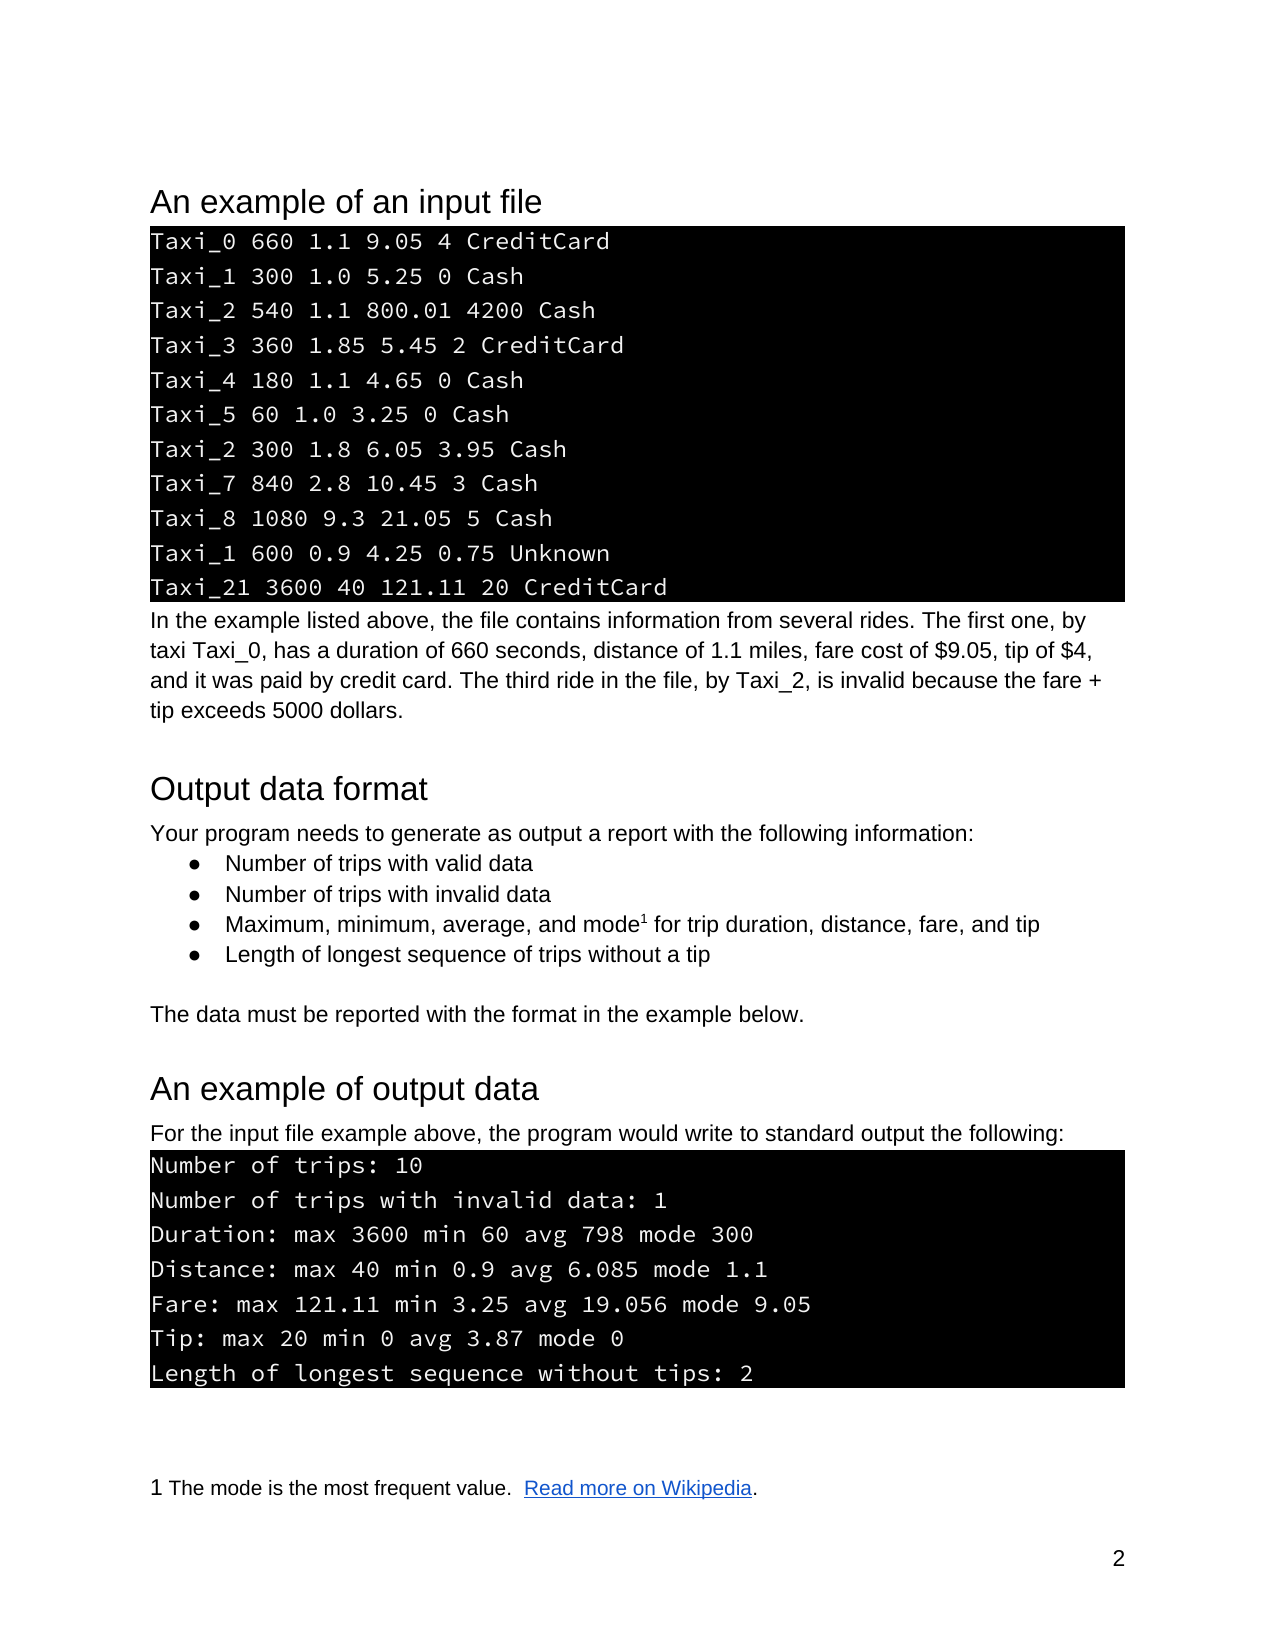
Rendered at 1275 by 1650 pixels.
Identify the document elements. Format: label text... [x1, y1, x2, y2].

list Maximum, minimum, average, and mode for trip duration, distance, fare, and tip [187, 911, 1125, 937]
subtitle Output data format [150, 769, 1125, 808]
text In the example listed above, the file contains information from several rides. The first one, by taxi Taxi_0, has a duration of 660 seconds, distance of 1.1 miles, fare cost of $9.05, tip of $4, and it was paid by credit card. The third ride in the file, by Taxi_2, is invalid because the fare + tip exceeds 5000 dollars. [150, 607, 1125, 724]
text Taxi_3 360 1.85 5.45 2 CreditCard [150, 330, 1125, 360]
text The data must be reported with the format in the example below. [150, 1001, 1125, 1028]
text Number of trips with invalid data: 1 [150, 1185, 1125, 1215]
text Number of trips: 10 [150, 1150, 1125, 1180]
text Taxi_2 300 1.8 6.05 3.95 Cash [150, 434, 1125, 464]
subtitle An example of output data [150, 1069, 1125, 1107]
text Length of longest sequence without tips: 2 [150, 1358, 1125, 1388]
text For the input file example above, the program would write to standard output the following: [150, 1120, 1125, 1146]
list Length of longest sequence of trips without a tip [187, 941, 1125, 967]
text Duration: max 3600 min 60 avg 798 mode 300 [150, 1219, 1125, 1249]
text Taxi_4 180 1.1 4.65 0 Cash [150, 364, 1125, 395]
text Fare: max 121.11 min 3.25 avg 19.056 mode 9.05 [150, 1288, 1125, 1319]
text Taxi_8 1080 9.3 21.05 5 Cash [150, 503, 1125, 533]
text Distance: max 40 min 0.9 avg 6.085 mode 1.1 [150, 1254, 1125, 1284]
text Tip: max 20 min 0 avg 3.87 mode 0 [150, 1323, 1125, 1353]
text Taxi_5 60 1.0 3.25 0 Cash [150, 399, 1125, 429]
text Taxi_7 840 2.8 10.45 3 Cash [150, 468, 1125, 498]
list Number of trips with invalid data [187, 881, 1125, 907]
text Taxi_21 3600 40 121.11 20 CreditCard [150, 572, 1125, 602]
text Taxi_1 600 0.9 4.25 0.75 Unknown [150, 537, 1125, 568]
text An example of an input file [150, 150, 1125, 221]
text Taxi_1 300 1.0 5.25 0 Cash [150, 261, 1125, 291]
text Taxi_2 540 1.1 800.01 4200 Cash [150, 295, 1125, 326]
text Taxi_0 660 1.1 9.05 4 CreditCard [150, 226, 1125, 256]
list Number of trips with valid data [187, 850, 1125, 877]
text Your program needs to generate as output a report with the following information: [150, 820, 1125, 846]
